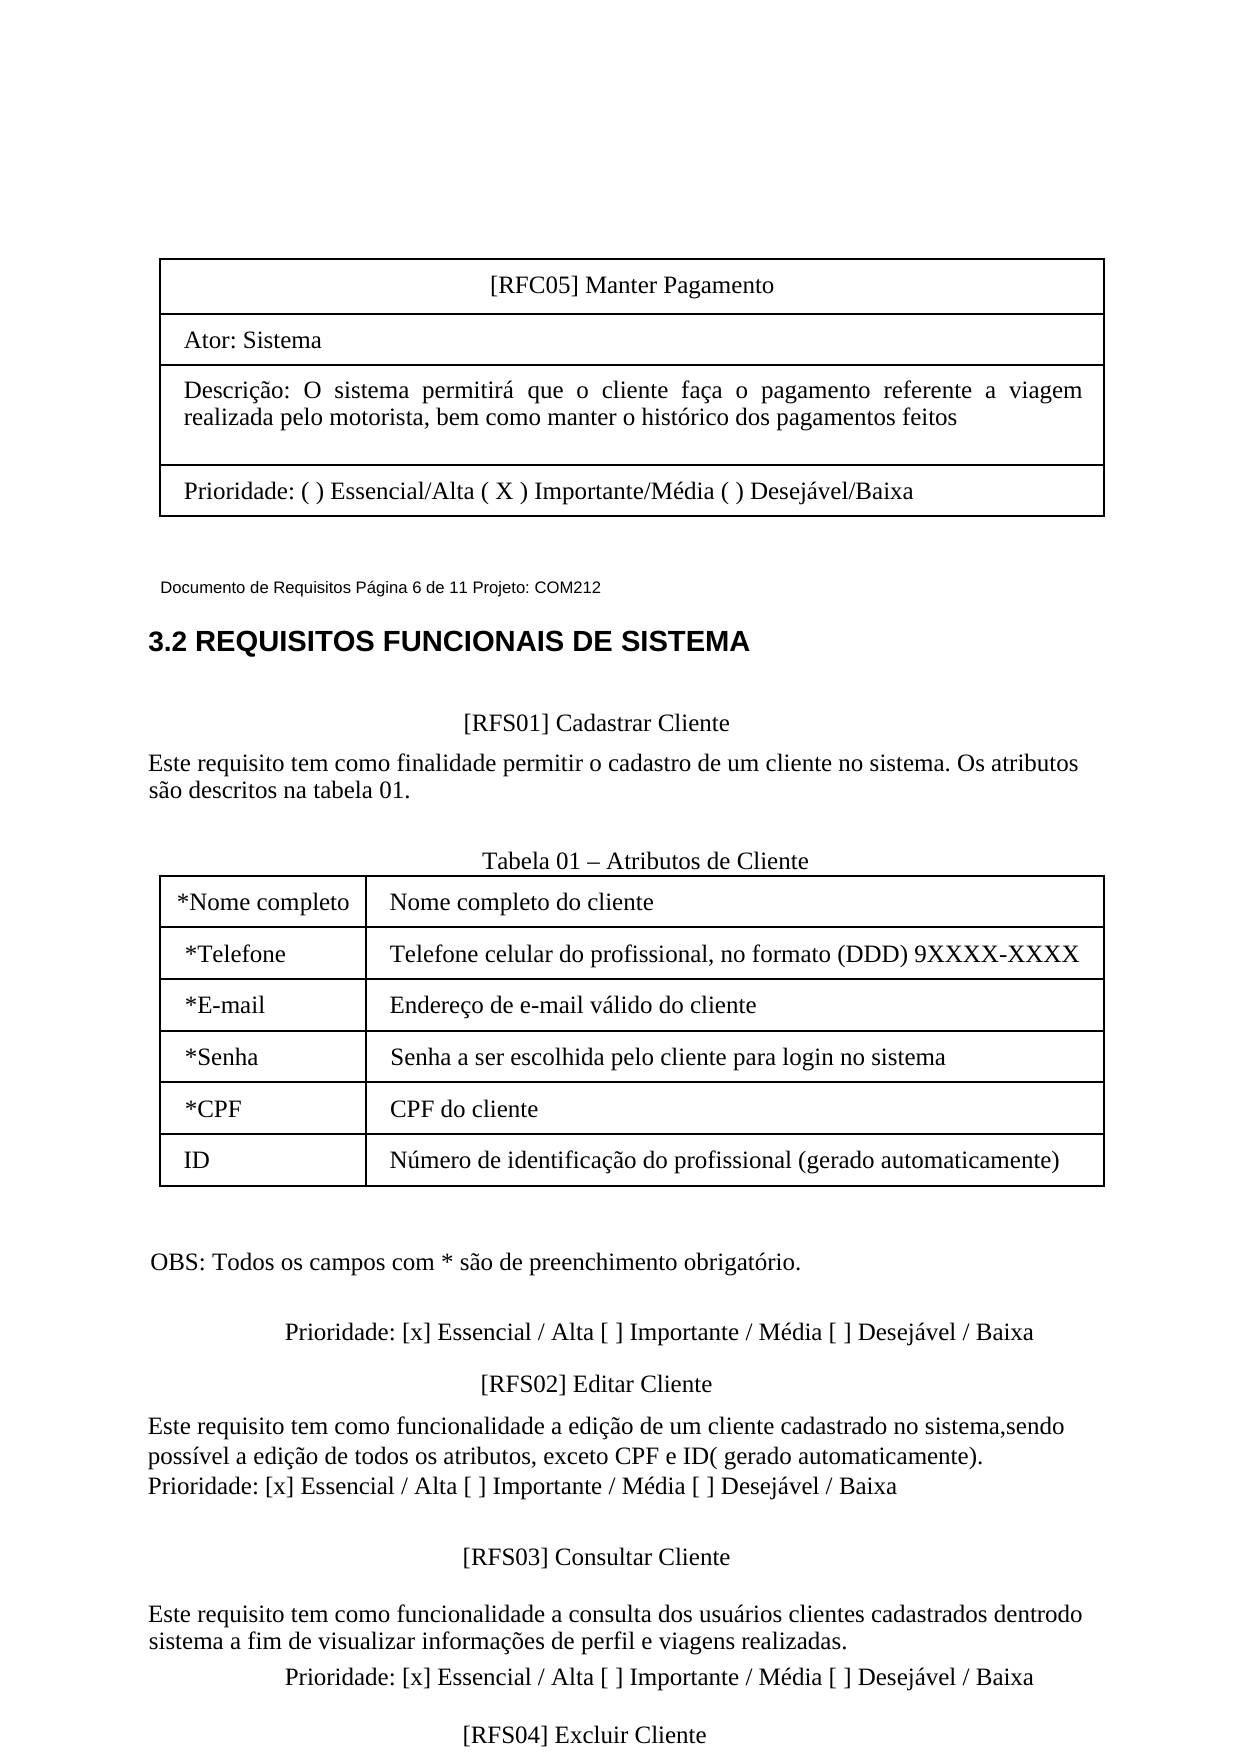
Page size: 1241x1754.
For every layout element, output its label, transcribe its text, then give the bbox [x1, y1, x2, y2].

table_cell *Senha [161, 1032, 365, 1081]
table_cell Ator: Sistema [161, 315, 1103, 364]
table_cell Senha a ser escolhida pelo cliente para login no sistema [367, 1032, 1103, 1081]
text Este requisito tem como funcionalidade a edição de um cliente cadastrado no sistema,sendo possível a edição de todos os atributos, exceto CPF e ID( gerado automaticamente). Prioridade: [x] Essencial / Alta [ ] Importante / Média [ ] Desejável / Baixa [148, 1411, 1098, 1500]
table_cell *CPF [161, 1083, 365, 1133]
table_cell ID [161, 1135, 365, 1184]
text Prioridade: [x] Essencial / Alta [ ] Importante / Média [ ] Desejável / Baixa [0, 1317, 1034, 1345]
table_cell *E-mail [161, 980, 365, 1029]
table_cell Número de identificação do profissional (gerado automaticamente) [367, 1135, 1103, 1184]
table_cell Prioridade: ( ) Essencial/Alta ( X ) Importante/Média ( ) Desejável/Baixa [161, 466, 1103, 515]
table_cell Endereço de e-mail válido do cliente [367, 980, 1103, 1029]
text Este requisito tem como finalidade permitir o cadastro de um cliente no sistema. Os atributos são descritos na tabela 01. [148, 749, 1085, 804]
table_header *Nome completo [161, 877, 365, 926]
text Tabela 01 – Atributos de Cliente [0, 846, 809, 874]
table_header [RFC05] Manter Pagamento [161, 260, 1103, 312]
text Documento de Requisitos Página 6 de 11 Projeto: COM212 [160, 578, 1073, 597]
text [RFS01] Cadastrar Cliente [0, 708, 730, 736]
table_cell *Telefone [161, 928, 365, 978]
table_header Nome completo do cliente [367, 877, 1103, 926]
text Este requisito tem como funcionalidade a consulta dos usuários clientes cadastrados dentrodo sistema a fim de visualizar informações de perfil e viagens realizadas. [148, 1600, 1101, 1655]
text [RFS04] Excluir Cliente [0, 1720, 707, 1748]
table_cell Telefone celular do profissional, no formato (DDD) 9XXXX-XXXX [367, 928, 1103, 978]
table_cell CPF do cliente [367, 1083, 1103, 1133]
text Prioridade: [x] Essencial / Alta [ ] Importante / Média [ ] Desejável / Baixa [0, 1662, 1034, 1691]
text OBS: Todos os campos com * são de preenchimento obrigatório. [150, 1247, 1121, 1276]
text [RFS02] Editar Cliente [0, 1369, 712, 1398]
text [RFS03] Consultar Cliente [0, 1542, 730, 1571]
table_cell Descrição: O sistema permitirá que o cliente faça o pagamento referente a viagem realizada pelo motorista, bem como manter o histórico dos pagamentos feitos [161, 366, 1103, 463]
text 3.2 REQUISITOS FUNCIONAIS DE SISTEMA [148, 624, 1121, 658]
